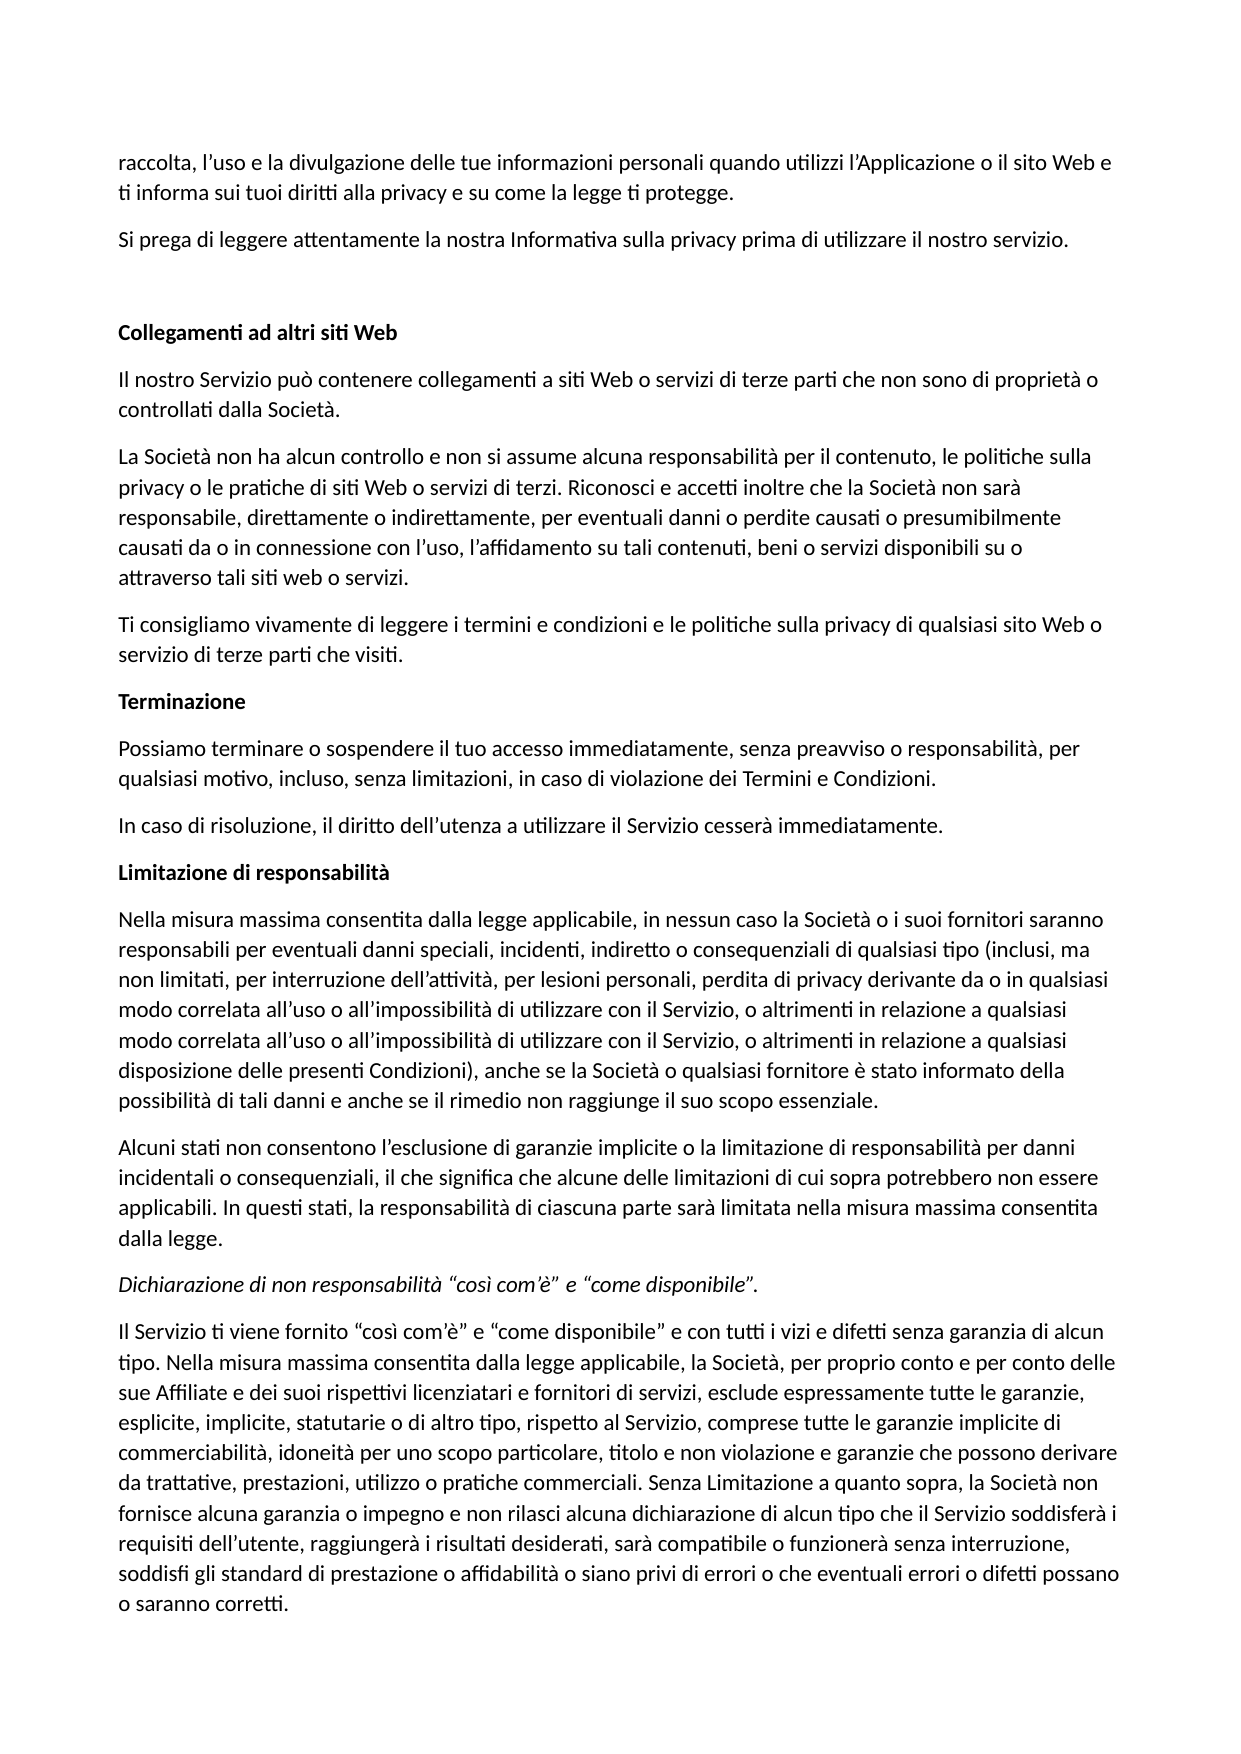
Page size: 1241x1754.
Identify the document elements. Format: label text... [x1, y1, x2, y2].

text In caso di risoluzione, il diritto dell’utenza a utilizzare il Servizio cesserà immediatamente. [118, 811, 1122, 839]
text Si prega di leggere attentamente la nostra Informativa sulla privacy prima di utilizzare il nostro servizio. [118, 225, 1122, 253]
text Ti consigliamo vivamente di leggere i termini e condizioni e le politiche sulla privacy di qualsiasi sito Web o servizio di terze parti che visiti. [118, 610, 1122, 668]
text Limitazione di responsabilità [118, 858, 1122, 886]
text Il Servizio ti viene fornito “così com’è” e “come disponibile” e con tutti i vizi e difetti senza garanzia di alcun tipo. Nella misura massima consentita dalla legge applicabile, la Società, per proprio conto e per conto delle sue Affiliate e dei suoi rispettivi licenziatari e fornitori di servizi, esclude espressamente tutte le garanzie, esplicite, implicite, statutarie o di altro tipo, rispetto al Servizio, comprese tutte le garanzie implicite di commerciabilità, idoneità per uno scopo particolare, titolo e non violazione e garanzie che possono derivare da trattative, prestazioni, utilizzo o pratiche commerciali. Senza Limitazione a quanto sopra, la Società non fornisce alcuna garanzia o impegno e non rilasci alcuna dichiarazione di alcun tipo che il Servizio soddisferà i requisiti dell’utente, raggiungerà i risultati desiderati, sarà compatibile o funzionerà senza interruzione, soddisfi gli standard di prestazione o affidabilità o siano privi di errori o che eventuali errori o difetti possano o saranno corretti. [118, 1317, 1122, 1617]
text Terminazione [118, 687, 1122, 715]
text Il nostro Servizio può contenere collegamenti a siti Web o servizi di terze parti che non sono di proprietà o controllati dalla Società. [118, 365, 1122, 423]
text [118, 148, 1122, 206]
text Dichiarazione di non responsabilità “così com’è” e “come disponibile”. [118, 1271, 1122, 1298]
text La Società non ha alcun controllo e non si assume alcuna responsabilità per il contenuto, le politiche sulla privacy o le pratiche di siti Web o servizi di terzi. Riconosci e accetti inoltre che la Società non sarà responsabile, direttamente o indirettamente, per eventuali danni o perdite causati o presumibilmente causati da o in connessione con l’uso, l’affidamento su tali contenuti, beni o servizi disponibili su o attraverso tali siti web o servizi. [118, 442, 1122, 591]
text Alcuni stati non consentono l’esclusione di garanzie implicite o la limitazione di responsabilità per danni incidentali o consequenziali, il che significa che alcune delle limitazioni di cui sopra potrebbero non essere applicabili. In questi stati, la responsabilità di ciascuna parte sarà limitata nella misura massima consentita dalla legge. [118, 1133, 1122, 1252]
text Collegamenti ad altri siti Web [118, 318, 1122, 346]
text Nella misura massima consentita dalla legge applicabile, in nessun caso la Società o i suoi fornitori saranno responsabili per eventuali danni speciali, incidenti, indiretto o consequenziali di qualsiasi tipo (inclusi, ma non limitati, per interruzione dell’attività, per lesioni personali, perdita di privacy derivante da o in qualsiasi modo correlata all’uso o all’impossibilità di utilizzare con il Servizio, o altrimenti in relazione a qualsiasi modo correlata all’uso o all’impossibilità di utilizzare con il Servizio, o altrimenti in relazione a qualsiasi disposizione delle presenti Condizioni), anche se la Società o qualsiasi fornitore è stato informato della possibilità di tali danni e anche se il rimedio non raggiunge il suo scopo essenziale. [118, 905, 1122, 1114]
text Possiamo terminare o sospendere il tuo accesso immediatamente, senza preavviso o responsabilità, per qualsiasi motivo, incluso, senza limitazioni, in caso di violazione dei Termini e Condizioni. [118, 734, 1122, 792]
